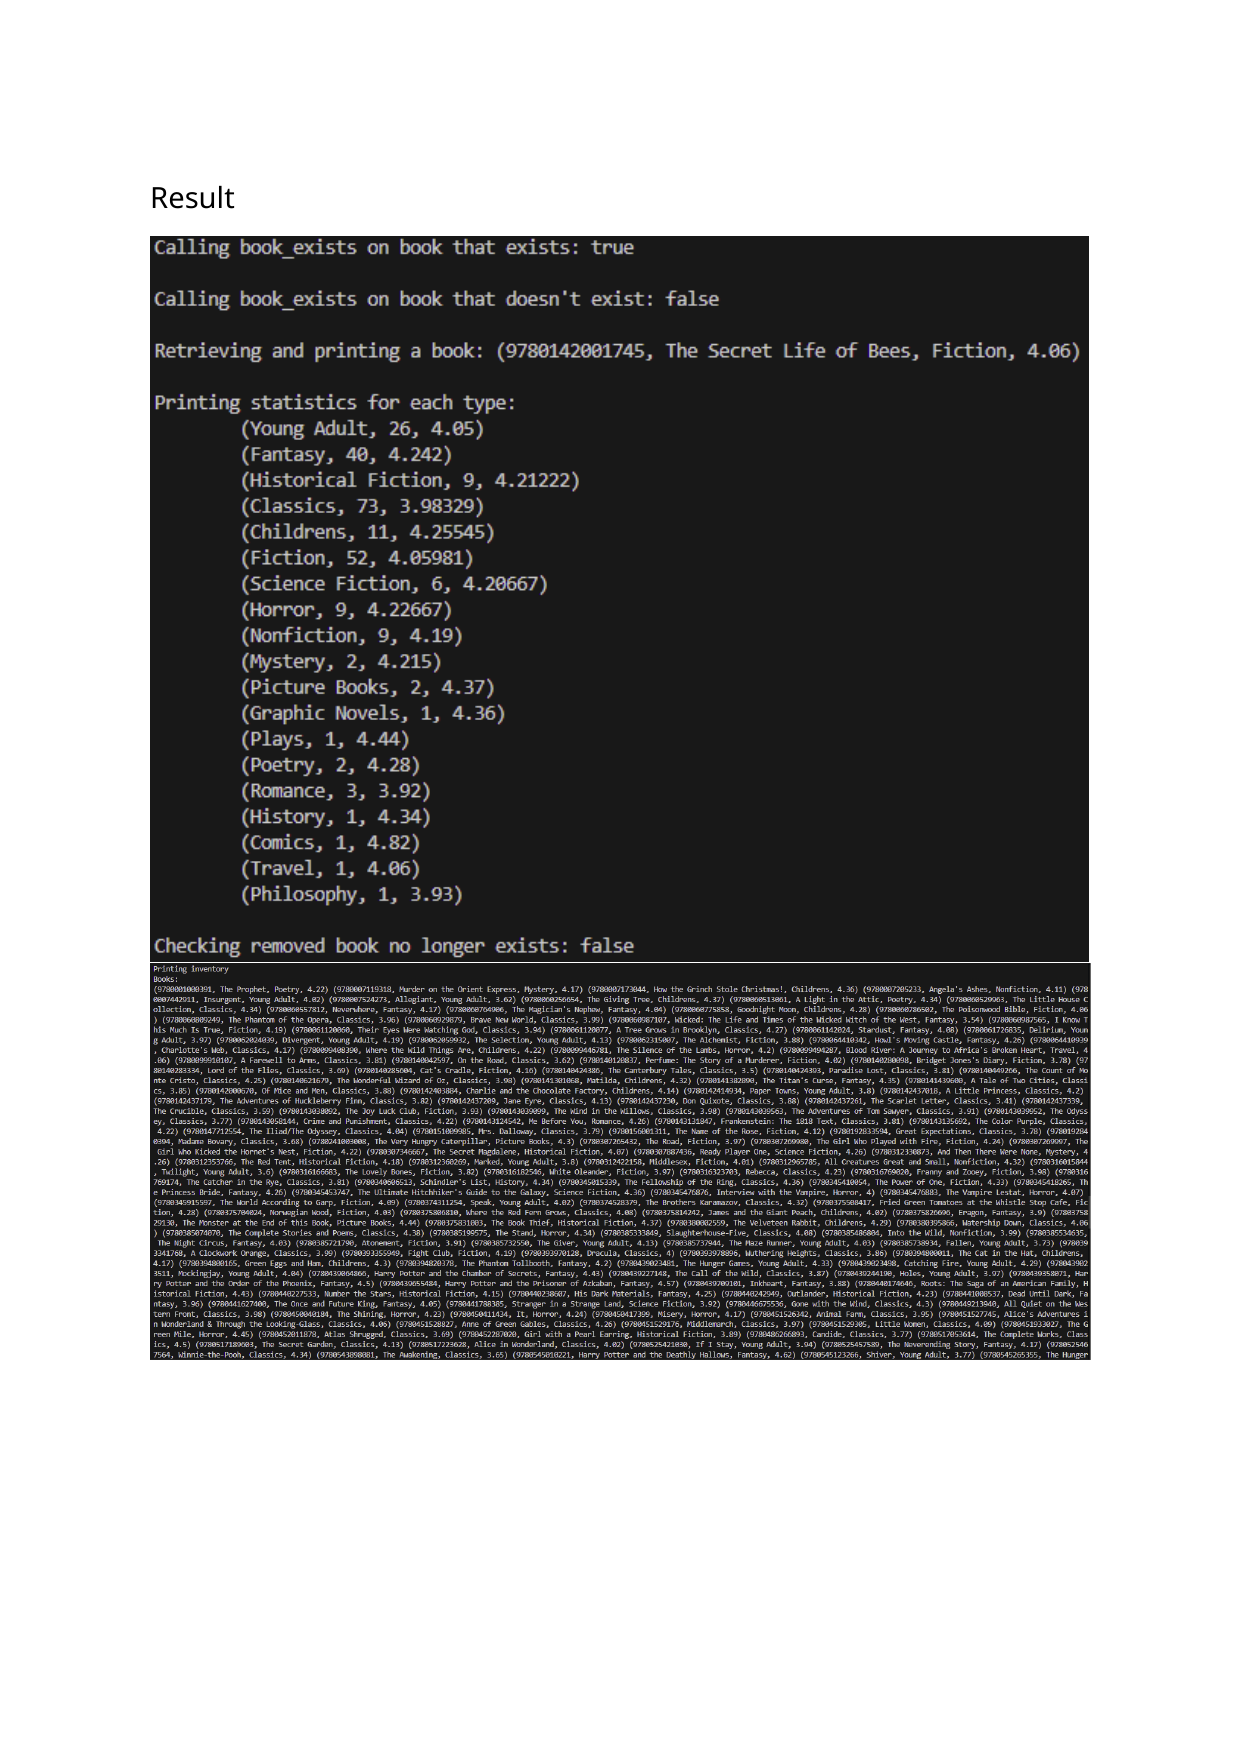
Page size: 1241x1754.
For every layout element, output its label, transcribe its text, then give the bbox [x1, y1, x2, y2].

picture [150, 963, 1091, 1360]
subtitle Result [150, 177, 1090, 217]
picture [150, 236, 1089, 962]
